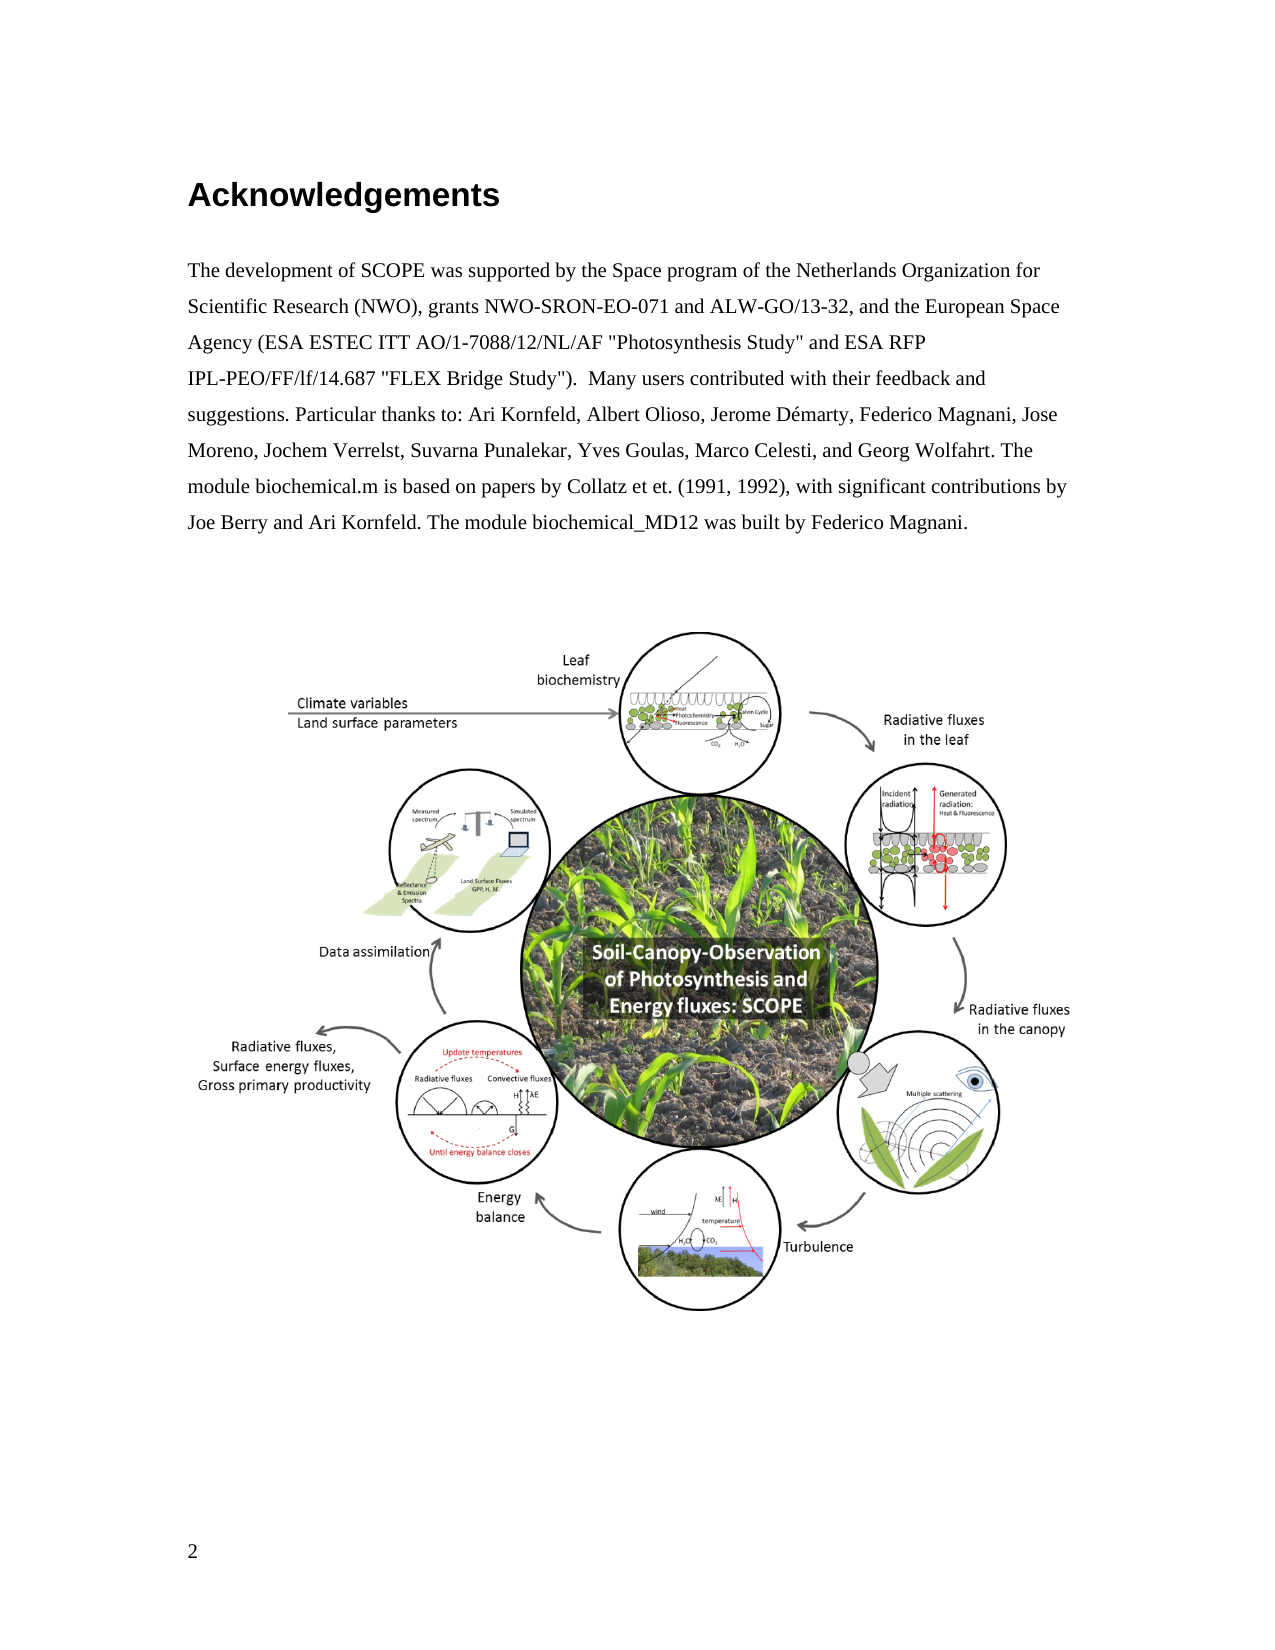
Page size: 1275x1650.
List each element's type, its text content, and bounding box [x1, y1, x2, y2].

subtitle Acknowledgements [187, 175, 1087, 213]
picture [187, 632, 1084, 1311]
text The development of SCOPE was supported by the Space program of the Netherlands Organization for Scientific Research (NWO), grants NWO-SRON-EO-071 and ALW-GO/13-32, and the European Space Agency (ESA ESTEC ITT AO/1-7088/12/NL/AF "Photosynthesis Study" and ESA RFP IPL-PEO/FF/lf/14.687 "FLEX Bridge Study"). Many users contributed with their feedback and suggestions. Particular thanks to: Ari Kornfeld, Albert Olioso, Jerome Démarty, Federico Magnani, Jose Moreno, Jochem Verrelst, Suvarna Punalekar, Yves Goulas, Marco Celesti, and Georg Wolfahrt. The module biochemical.m is based on papers by Collatz et et. (1991, 1992), with significant contributions by Joe Berry and Ari Kornfeld. The module biochemical_MD12 was built by Federico Magnani. [187, 258, 1087, 534]
